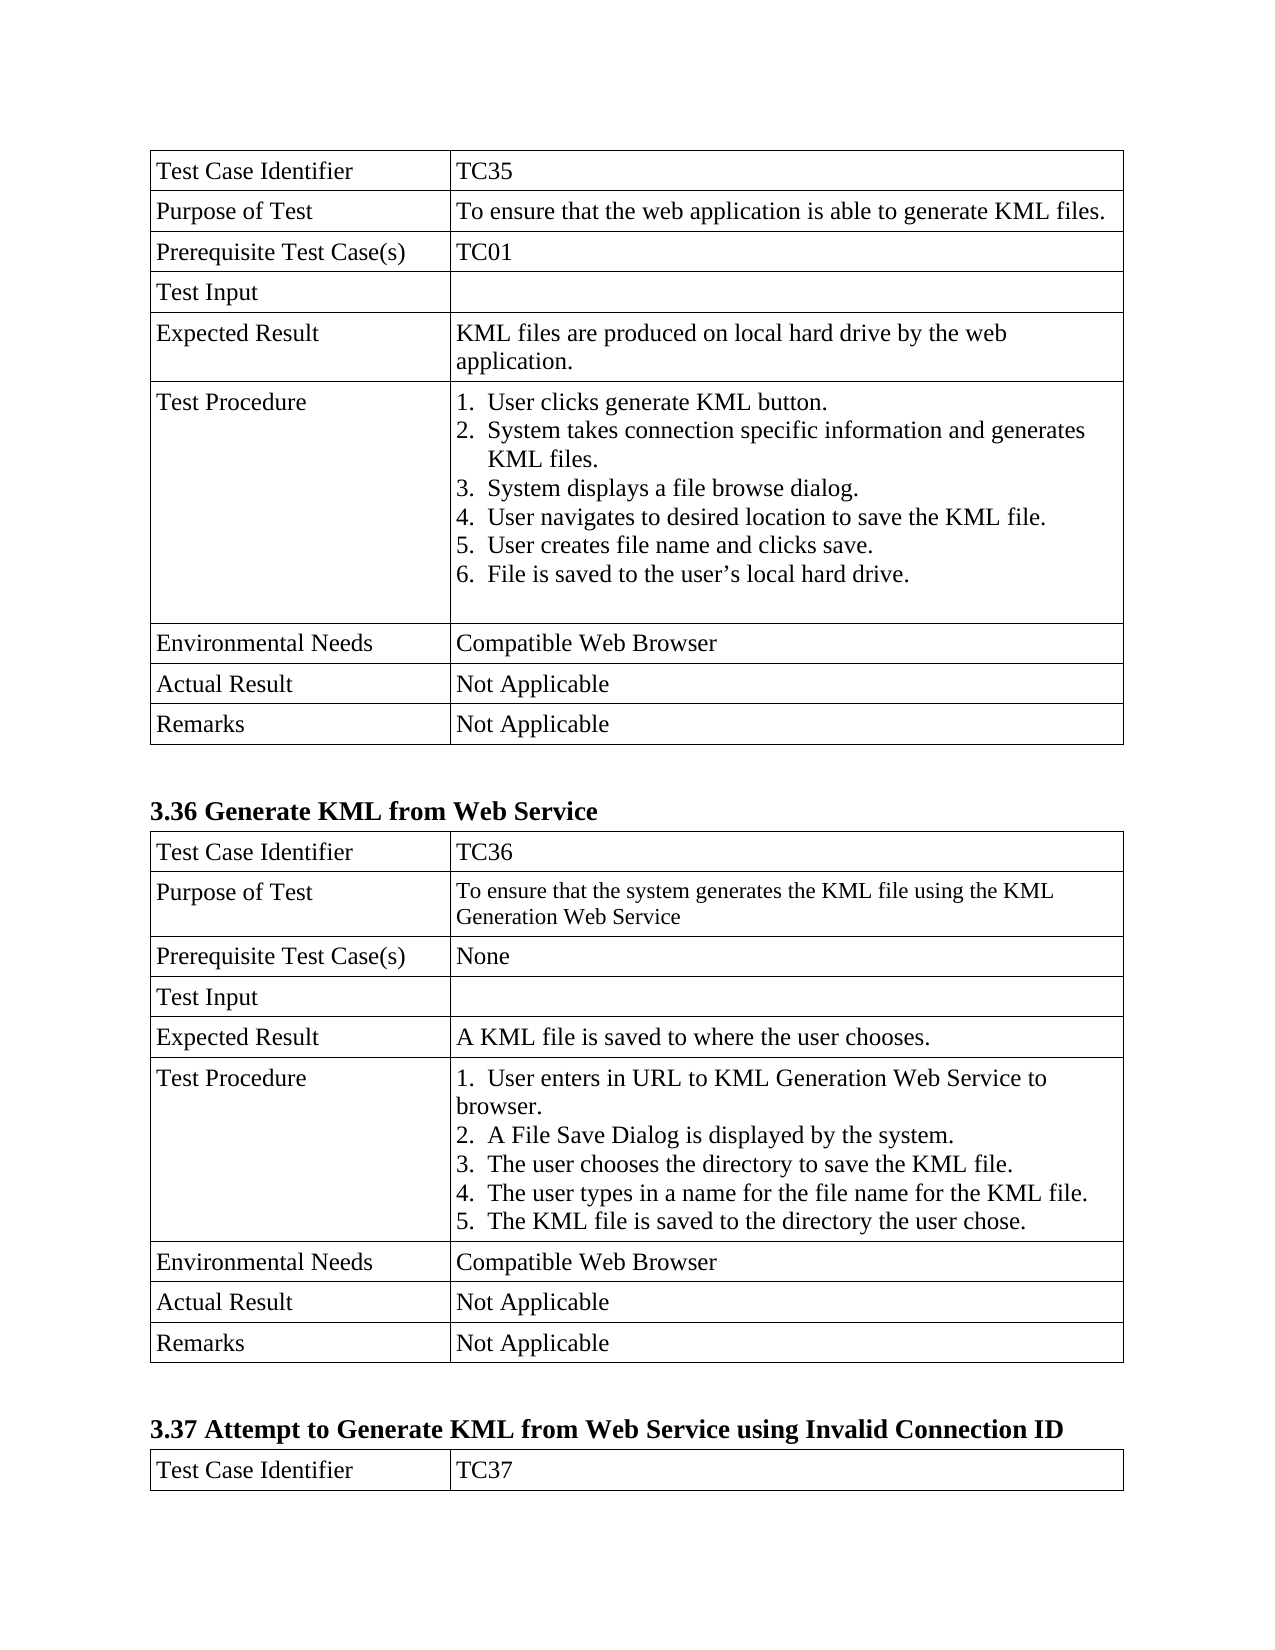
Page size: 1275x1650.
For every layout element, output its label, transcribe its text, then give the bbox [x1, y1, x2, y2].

table_cell Not Applicable [451, 664, 1123, 703]
table_cell TC01 [451, 232, 1123, 271]
subtitle 3.36 Generate KML from Web Service [150, 795, 1125, 826]
table_cell Test Procedure [151, 1058, 450, 1241]
table_cell 1. User clicks generate KML button. 2. System takes connection specific information and generates KML files. 3. System displays a file browse dialog. 4. User navigates to desired location to save the KML file. 5. User creates file name and clicks save. 6. File is saved to the user’s local hard drive. [451, 382, 1123, 622]
table_cell KML files are produced on local hard drive by the web application. [451, 313, 1123, 381]
table_cell Compatible Web Browser [451, 624, 1123, 663]
table_header Test Case Identifier [151, 1450, 450, 1489]
table_cell Not Applicable [451, 1282, 1123, 1322]
table_cell Not Applicable [451, 1323, 1123, 1362]
table_cell To ensure that the system generates the KML file using the KML Generation Web Service [451, 872, 1123, 936]
table_cell None [451, 937, 1123, 976]
table_cell Prerequisite Test Case(s) [151, 232, 450, 271]
table_cell Not Applicable [451, 704, 1123, 744]
table_cell Environmental Needs [151, 1242, 450, 1281]
table_header Test Case Identifier [151, 832, 450, 871]
table_cell Test Input [151, 977, 450, 1016]
table_cell Expected Result [151, 313, 450, 381]
table_cell Environmental Needs [151, 624, 450, 663]
table_cell Remarks [151, 1323, 450, 1362]
table_cell To ensure that the web application is able to generate KML files. [451, 191, 1123, 231]
table_cell Remarks [151, 704, 450, 744]
table_cell 1. User enters in URL to KML Generation Web Service to browser. 2. A File Save Dialog is displayed by the system. 3. The user chooses the directory to save the KML file. 4. The user types in a name for the file name for the KML file. 5. The KML file is saved to the directory the user chose. [451, 1058, 1123, 1241]
table_cell [451, 977, 1123, 1016]
table_header TC35 [451, 151, 1123, 190]
table_cell Actual Result [151, 664, 450, 703]
table_cell Test Procedure [151, 382, 450, 622]
table_header TC37 [451, 1450, 1123, 1489]
table_cell [451, 272, 1123, 312]
table_header TC36 [451, 832, 1123, 871]
table_cell Expected Result [151, 1017, 450, 1057]
table_cell Prerequisite Test Case(s) [151, 937, 450, 976]
table_cell Actual Result [151, 1282, 450, 1322]
table_cell Test Input [151, 272, 450, 312]
table_cell Compatible Web Browser [451, 1242, 1123, 1281]
table_cell Purpose of Test [151, 191, 450, 231]
table_header Test Case Identifier [151, 151, 450, 190]
table_cell Purpose of Test [151, 872, 450, 936]
subtitle 3.37 Attempt to Generate KML from Web Service using Invalid Connection ID [150, 1413, 1125, 1444]
table_cell A KML file is saved to where the user chooses. [451, 1017, 1123, 1057]
